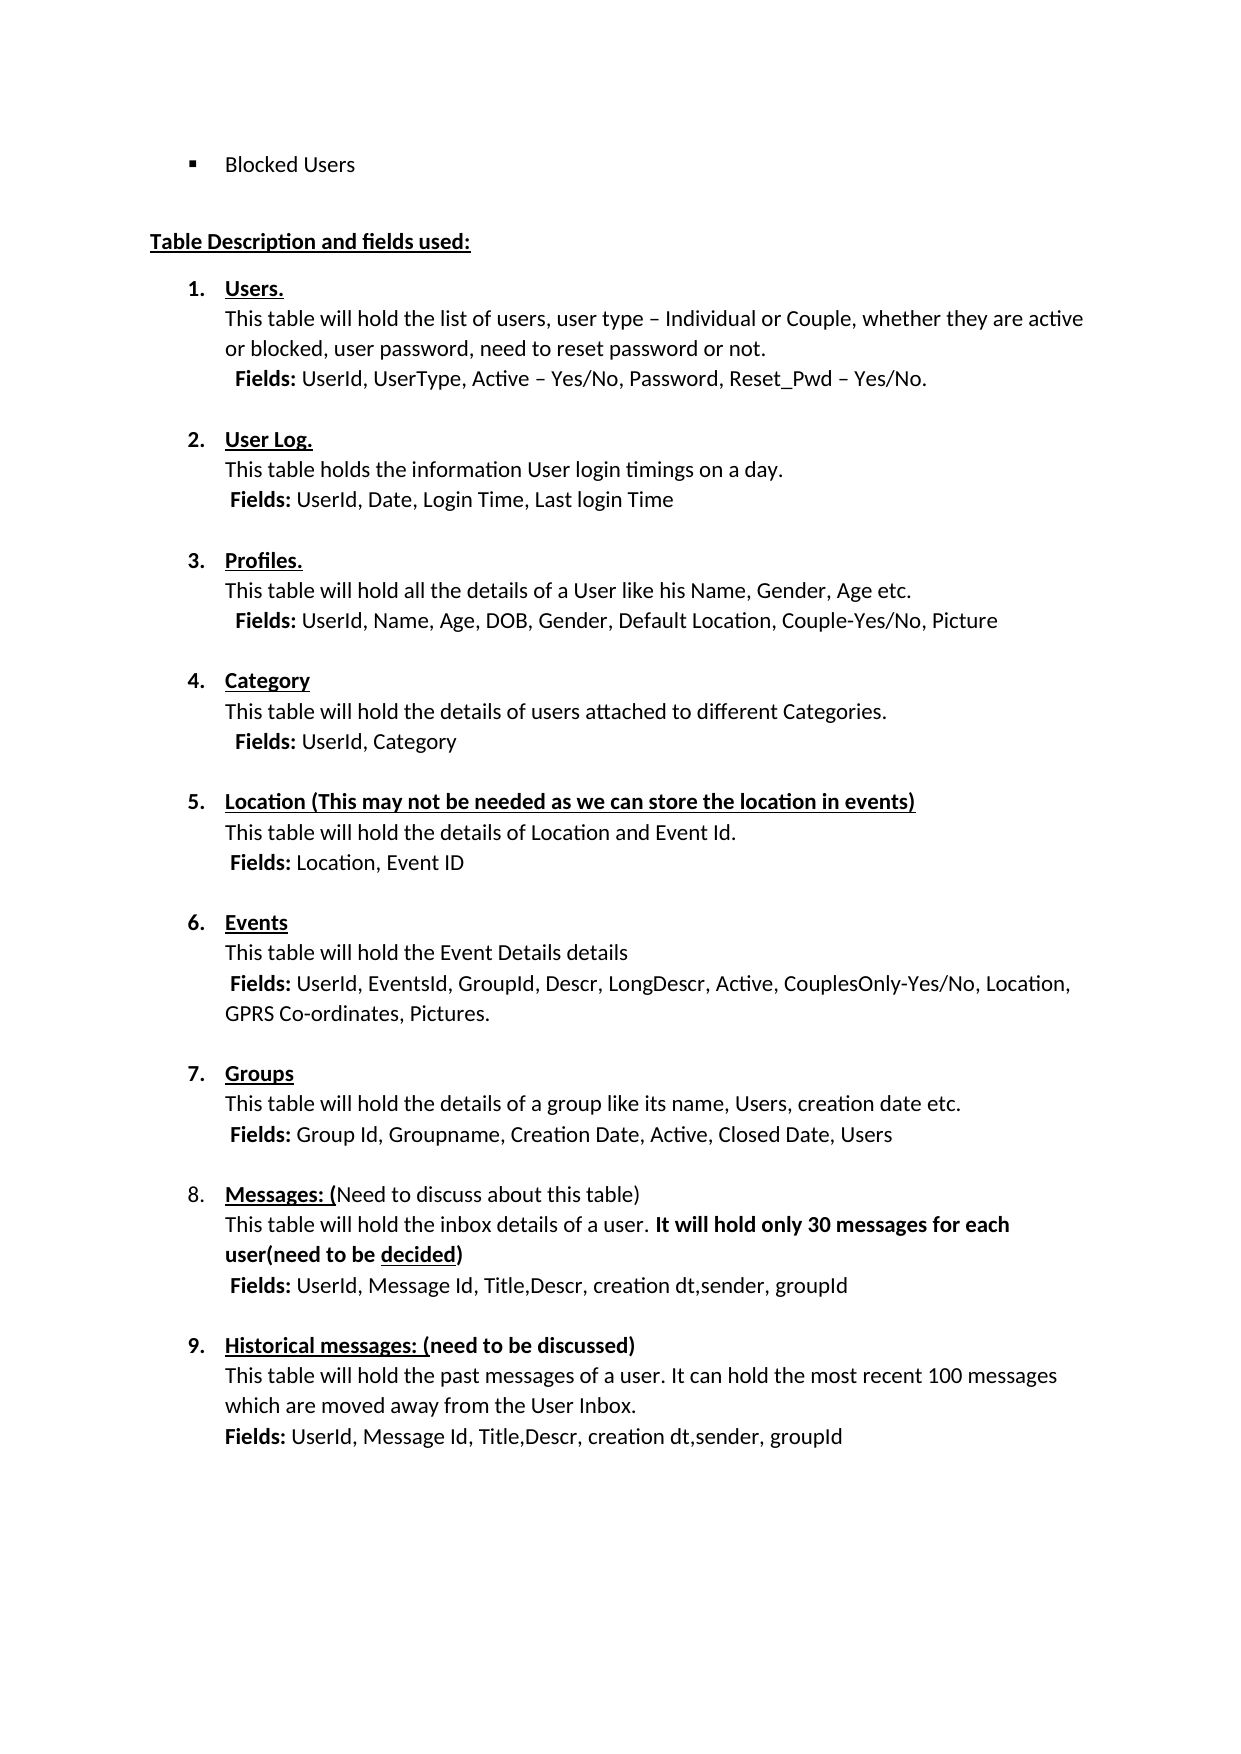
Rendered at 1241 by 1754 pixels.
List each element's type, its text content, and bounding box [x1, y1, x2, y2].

list This table will hold the Event Details details [225, 938, 1090, 967]
list Profiles. [187, 546, 1090, 574]
list This table will hold the details of Location and Event Id. [225, 818, 1090, 846]
list Fields: Location, Event ID [225, 848, 1090, 876]
list This table will hold the details of users attached to different Categories. [225, 697, 1090, 725]
list Fields: UserId, Name, Age, DOB, Gender, Default Location, Couple-Yes/No, Picture [225, 606, 1090, 634]
list This table will hold the past messages of a user. It can hold the most recent 100 messages which are moved away from the User Inbox. [225, 1361, 1090, 1420]
list Fields: UserId, Category [225, 727, 1090, 755]
list Users. [187, 274, 1090, 302]
list Location (This may not be needed as we can store the location in events) [187, 787, 1090, 816]
list This table will hold the list of users, user type – Individual or Couple, whether they are active or blocked, user password, need to reset password or not. [225, 304, 1090, 362]
list Fields: UserId, UserType, Active – Yes/No, Password, Reset_Pwd – Yes/No. [225, 364, 1090, 393]
list This table will hold all the details of a User like his Name, Gender, Age etc. [225, 576, 1090, 604]
list This table will hold the details of a group like its name, Users, creation date etc. [225, 1089, 1090, 1118]
list This table will hold the inbox details of a user. It will hold only 30 messages for each user(need to be decided) [225, 1210, 1090, 1269]
list Historical messages: (need to be discussed) [187, 1331, 1090, 1359]
list Fields: UserId, EventsId, GroupId, Descr, LongDescr, Active, CouplesOnly-Yes/No, Location, GPRS Co-ordinates, Pictures. [225, 969, 1090, 1027]
list Fields: UserId, Message Id, Title,Descr, creation dt,sender, groupId [225, 1271, 1090, 1299]
list User Log. [187, 425, 1090, 453]
list This table holds the information User login timings on a day. [225, 455, 1090, 483]
text Table Description and fields used: [150, 227, 1090, 255]
list Fields: UserId, Message Id, Title,Descr, creation dt,sender, groupId [225, 1422, 1090, 1450]
list Category [187, 667, 1090, 695]
list Fields: UserId, Date, Login Time, Last login Time [225, 485, 1090, 513]
list Events [187, 908, 1090, 936]
list Fields: Group Id, Groupname, Creation Date, Active, Closed Date, Users [225, 1120, 1090, 1148]
list Messages: (Need to discuss about this table) [187, 1180, 1090, 1208]
list Blocked Users [187, 150, 1090, 178]
list Groups [187, 1059, 1090, 1087]
